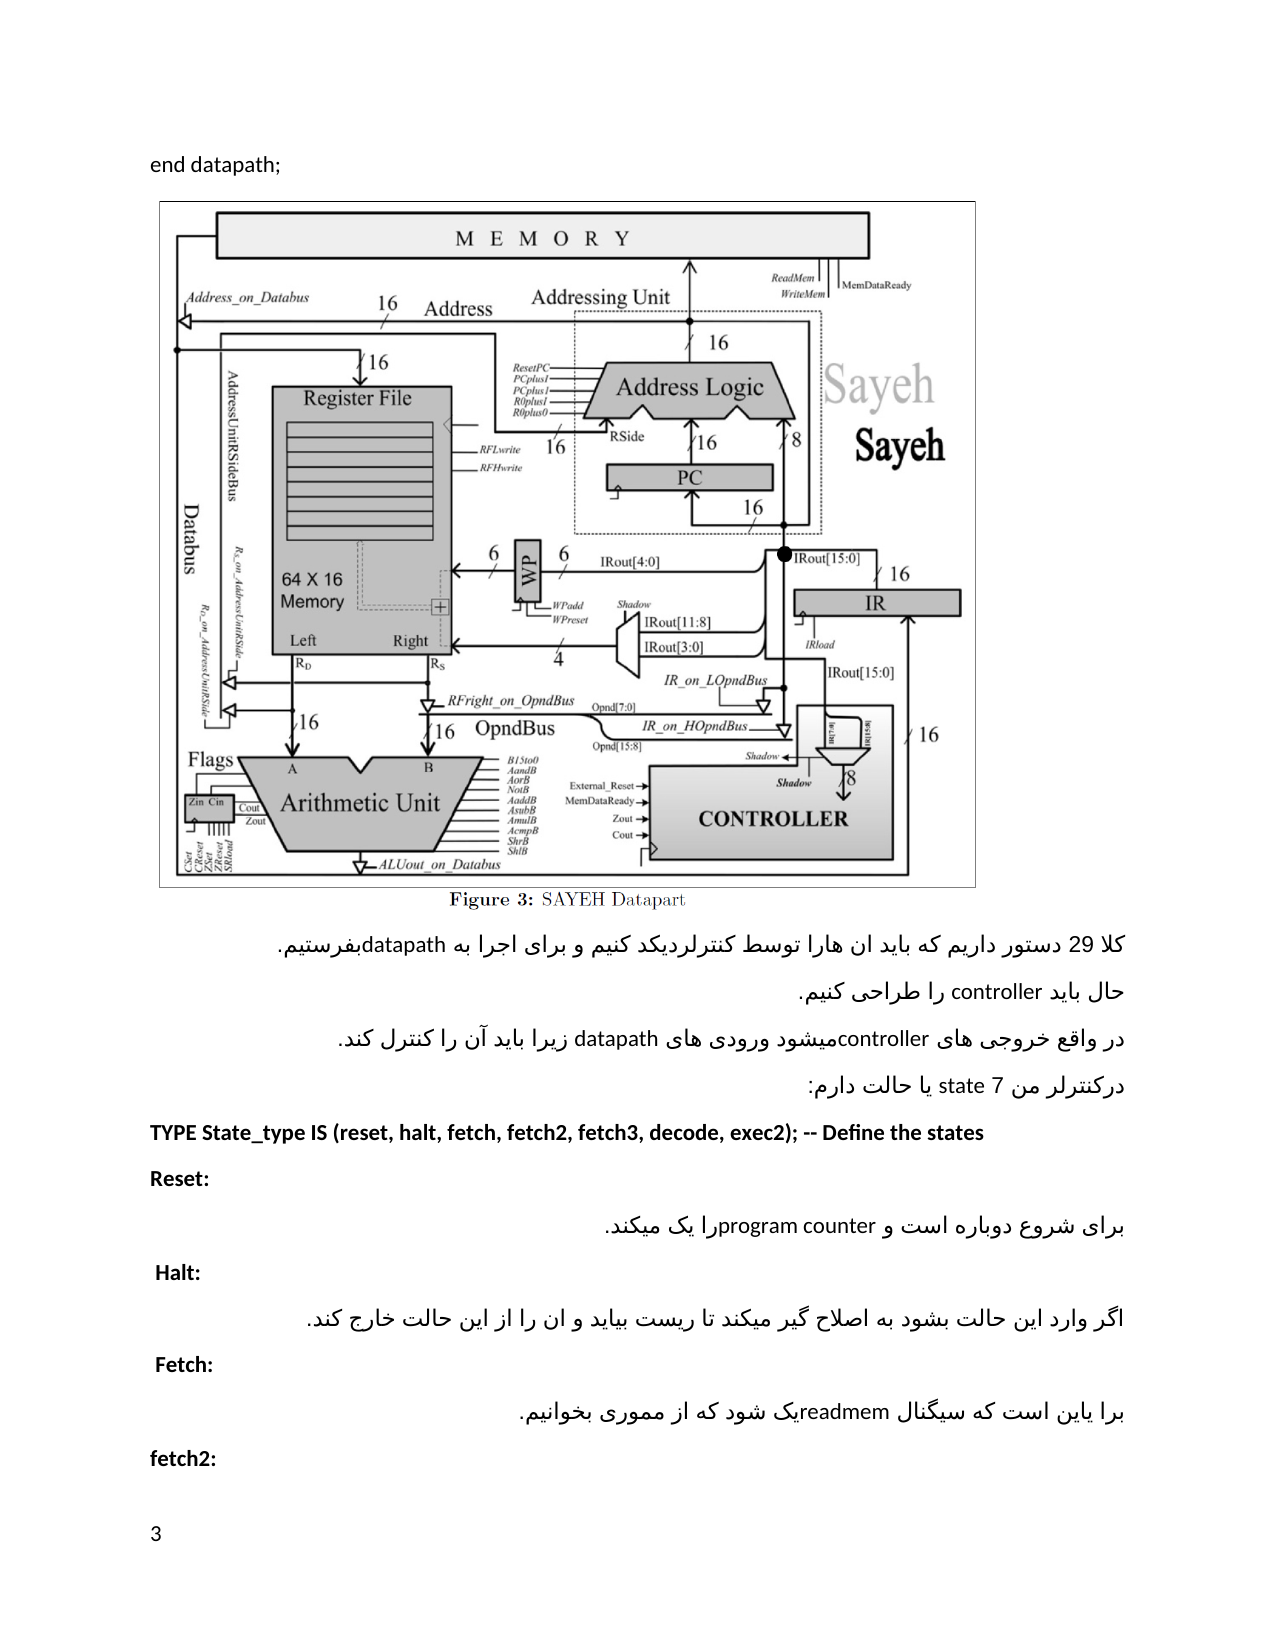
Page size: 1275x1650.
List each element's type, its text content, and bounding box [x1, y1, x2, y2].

text برای شروع دوباره است و program counterرا یک میکند. [150, 1211, 1125, 1239]
text حال باید controller را طراحی کنیم. [150, 977, 1125, 1005]
text end datapath; [150, 150, 1125, 178]
text fetch2: [150, 1444, 1125, 1472]
text Reset: [150, 1164, 1125, 1192]
text برا یاین است که سیگنال readmemیک شود که از مموری بخوانیم. [150, 1397, 1125, 1425]
text Halt: [150, 1258, 1125, 1286]
text درکنترلر من 7 state یا حالت دارم: [150, 1071, 1125, 1099]
text اگر وارد این حالت بشود به اصلاح گیر میکند تا ریست بیاید و ان را از این حالت خارج کند. [150, 1305, 1125, 1331]
text TYPE State_type IS (reset, halt, fetch, fetch2, fetch3, decode, exec2); -- Define the states [150, 1118, 1125, 1146]
picture [150, 196, 983, 912]
text در واقع خروجی های controllerمیشود ورودی های datapath زیرا باید آن را کنترل کند. [150, 1024, 1125, 1052]
text کلا 29 دستور داریم که باید ان هارا توسط کنترلردیکد کنیم و برای اجرا به datapathبفرستیم. [150, 930, 1125, 958]
text Fetch: [150, 1350, 1125, 1378]
